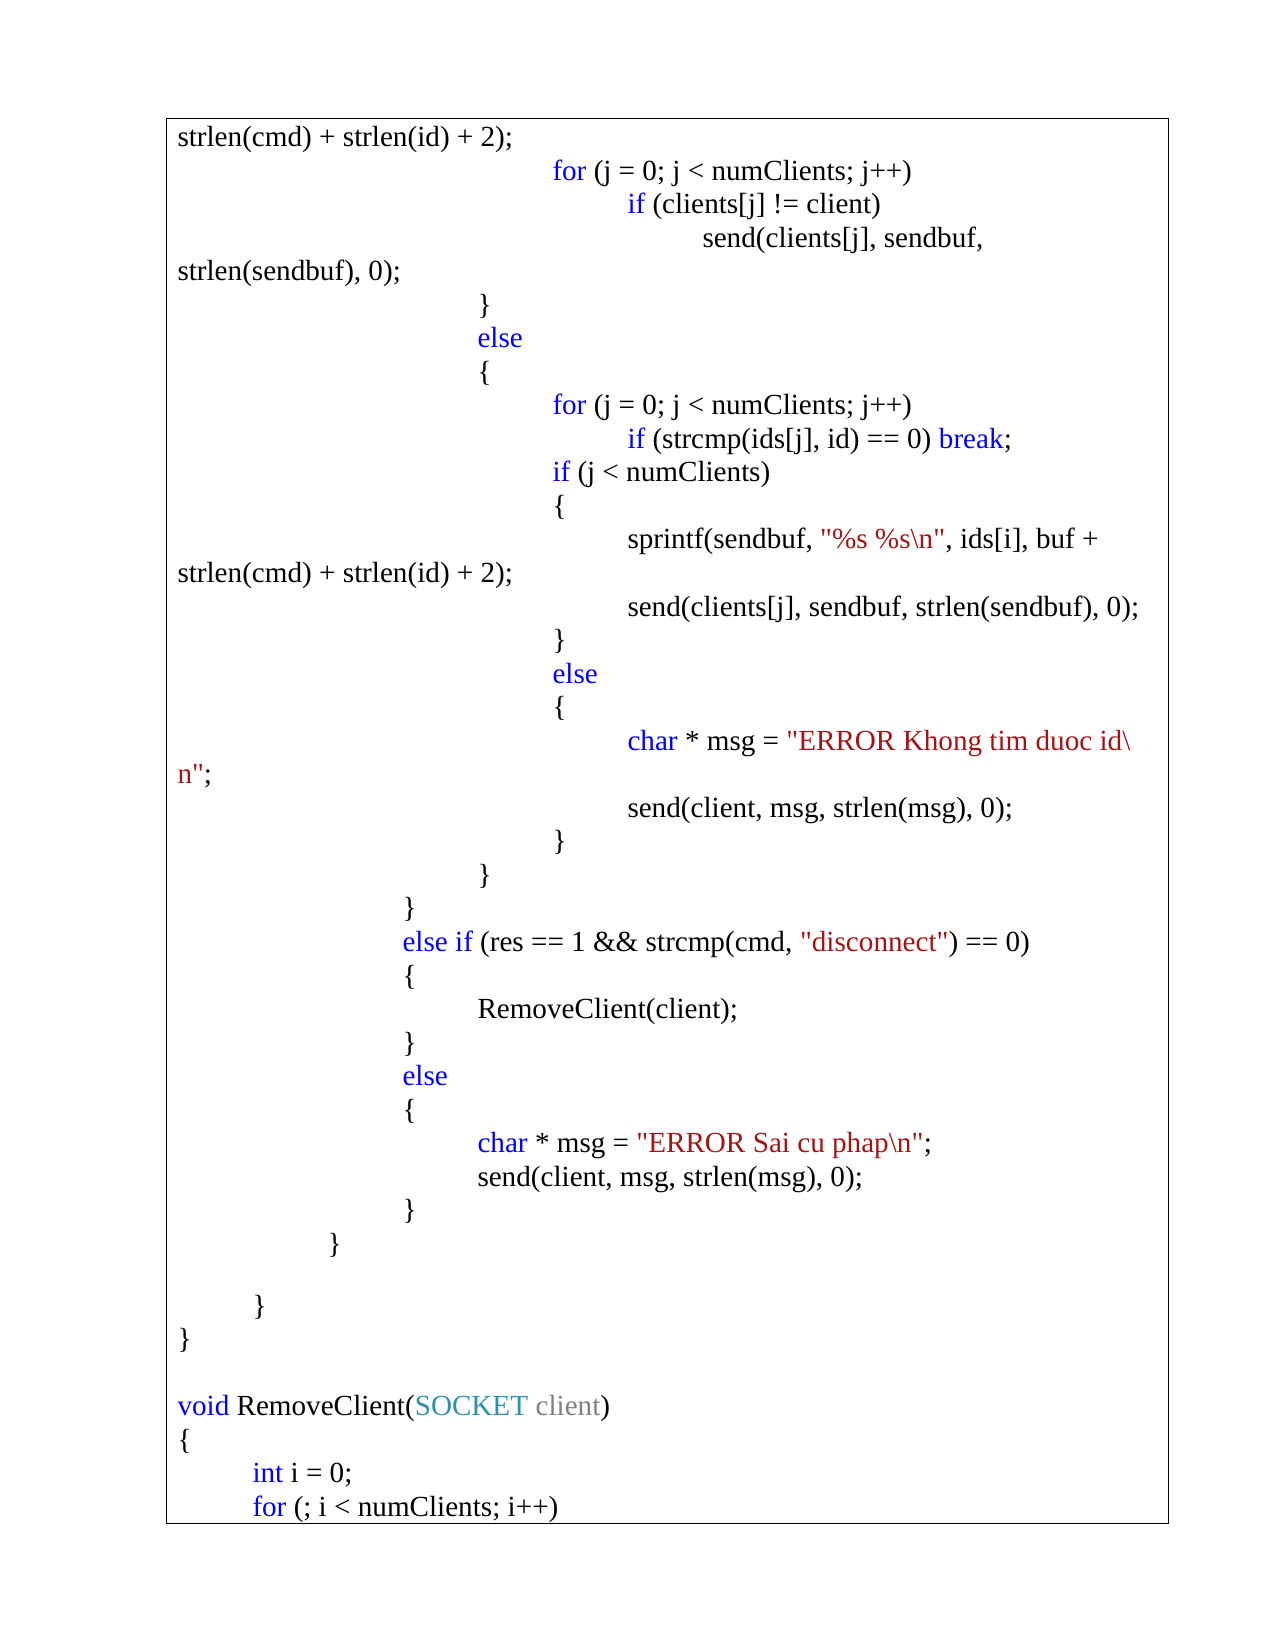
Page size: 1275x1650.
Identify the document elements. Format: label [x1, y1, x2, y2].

table_header [167, 119, 1168, 1522]
